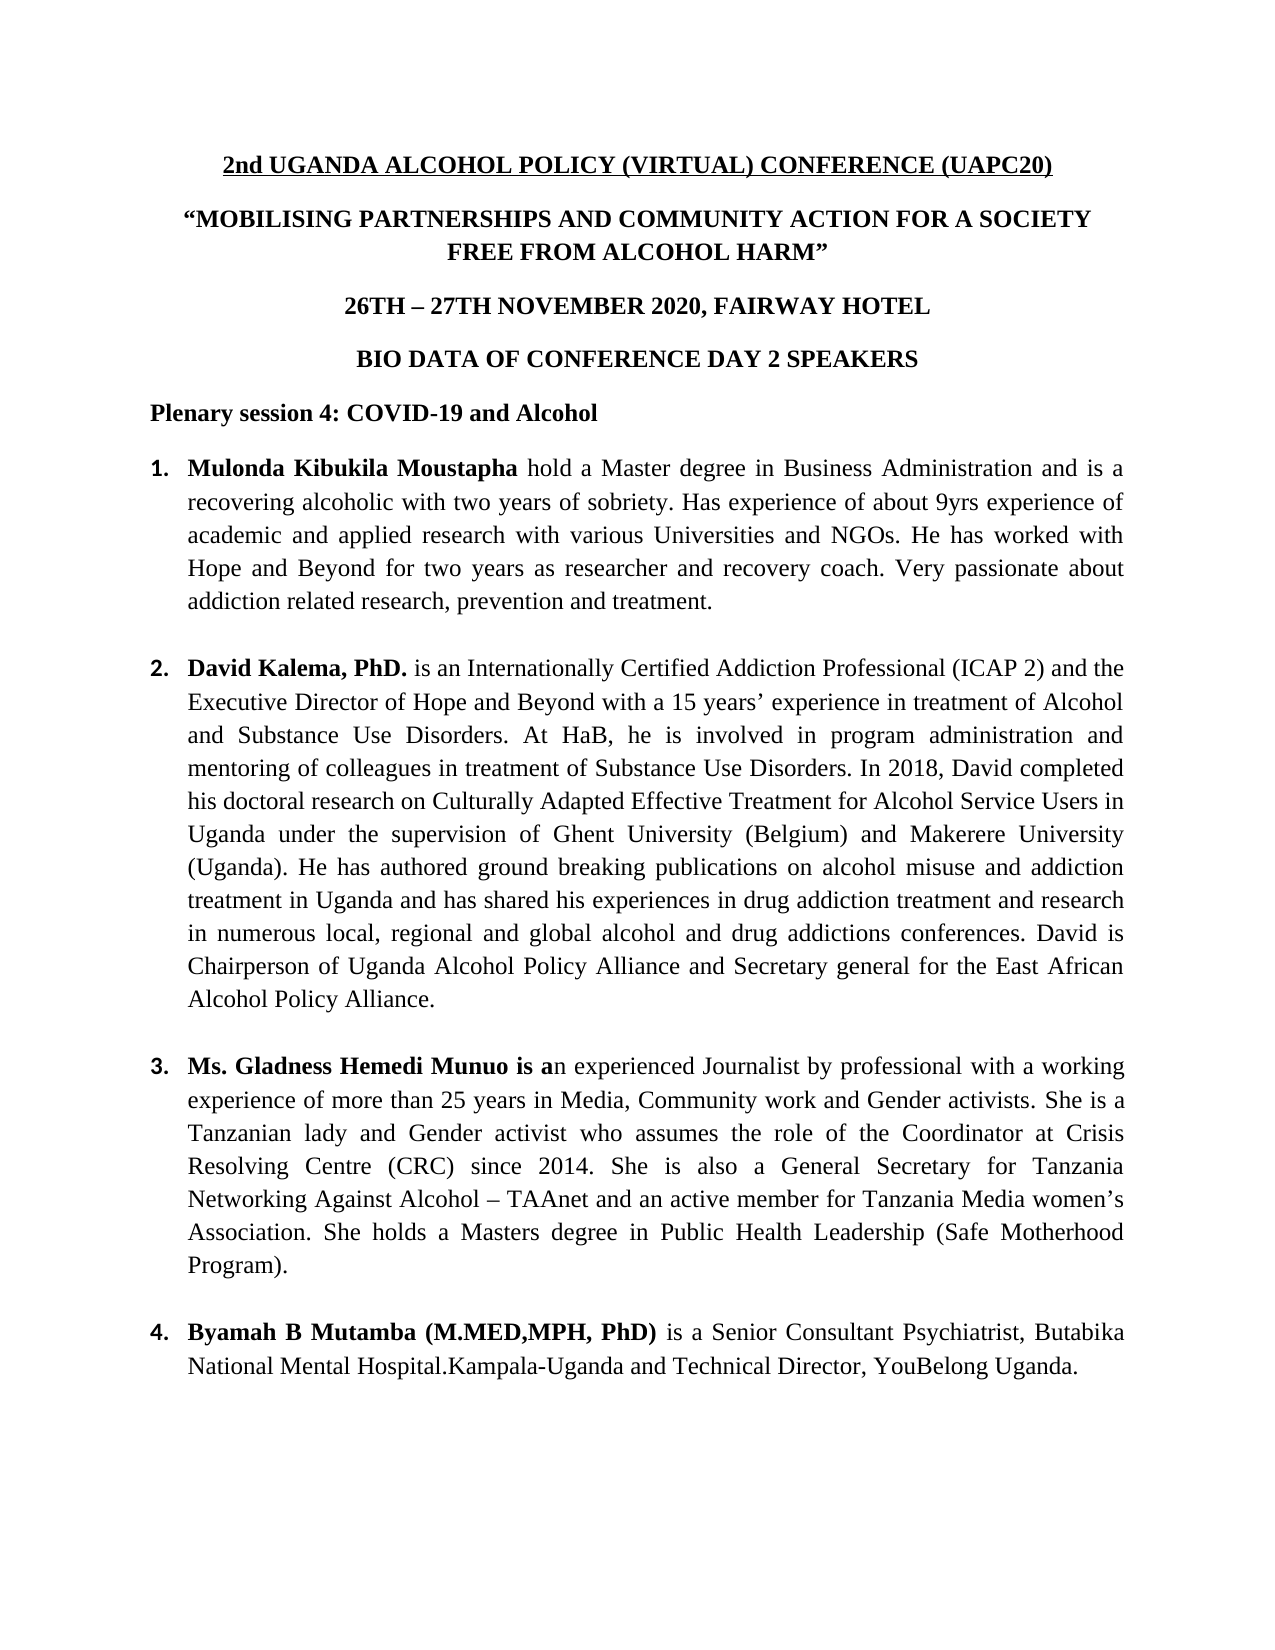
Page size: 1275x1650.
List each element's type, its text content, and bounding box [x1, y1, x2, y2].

list Byamah B Mutamba (M.MED,MPH, PhD) is a Senior Consultant Psychiatrist, Butabika National Mental Hospital.Kampala-Uganda and Technical Director, YouBelong Uganda. [150, 1316, 1125, 1380]
list David Kalema, PhD. is an Internationally Certified Addiction Professional (ICAP 2) and the Executive Director of Hope and Beyond with a 15 years’ experience in treatment of Alcohol and Substance Use Disorders. At HaB, he is involved in program administration and mentoring of colleagues in treatment of Substance Use Disorders. In 2018, David completed his doctoral research on Culturally Adapted Effective Treatment for Alcohol Service Users in Uganda under the supervision of Ghent University (Belgium) and Makerere University (Uganda). He has authored ground breaking publications on alcohol misuse and addiction treatment in Uganda and has shared his experiences in drug addiction treatment and research in numerous local, regional and global alcohol and drug addictions conferences. David is Chairperson of Uganda Alcohol Policy Alliance and Secretary general for the East African Alcohol Policy Alliance. [150, 652, 1125, 1013]
text “MOBILISING PARTNERSHIPS AND COMMUNITY ACTION FOR A SOCIETY FREE FROM ALCOHOL HARM” [150, 204, 1125, 266]
list Mulonda Kibukila Moustapha hold a Master degree in Business Administration and is a recovering alcoholic with two years of sobriety. Has experience of about 9yrs experience of academic and applied research with various Universities and NGOs. He has worked with Hope and Beyond for two years as researcher and recovery coach. Very passionate about addiction related research, prevention and treatment. [150, 452, 1125, 615]
text Plenary session 4: COVID-19 and Alcohol [150, 398, 1125, 427]
text 2nd UGANDA ALCOHOL POLICY (VIRTUAL) CONFERENCE (UAPC20) [150, 150, 1125, 179]
list Ms. Gladness Hemedi Munuo is an experienced Journalist by professional with a working experience of more than 25 years in Media, Community work and Gender activists. She is a Tanzanian lady and Gender activist who assumes the role of the Coordinator at Crisis Resolving Centre (CRC) since 2014. She is also a General Secretary for Tanzania Networking Against Alcohol – TAAnet and an active member for Tanzania Media women’s Association. She holds a Masters degree in Public Health Leadership (Safe Motherhood Program). [150, 1050, 1125, 1279]
text BIO DATA OF CONFERENCE DAY 2 SPEAKERS [150, 344, 1125, 373]
text 26TH – 27TH NOVEMBER 2020, FAIRWAY HOTEL [150, 291, 1125, 319]
